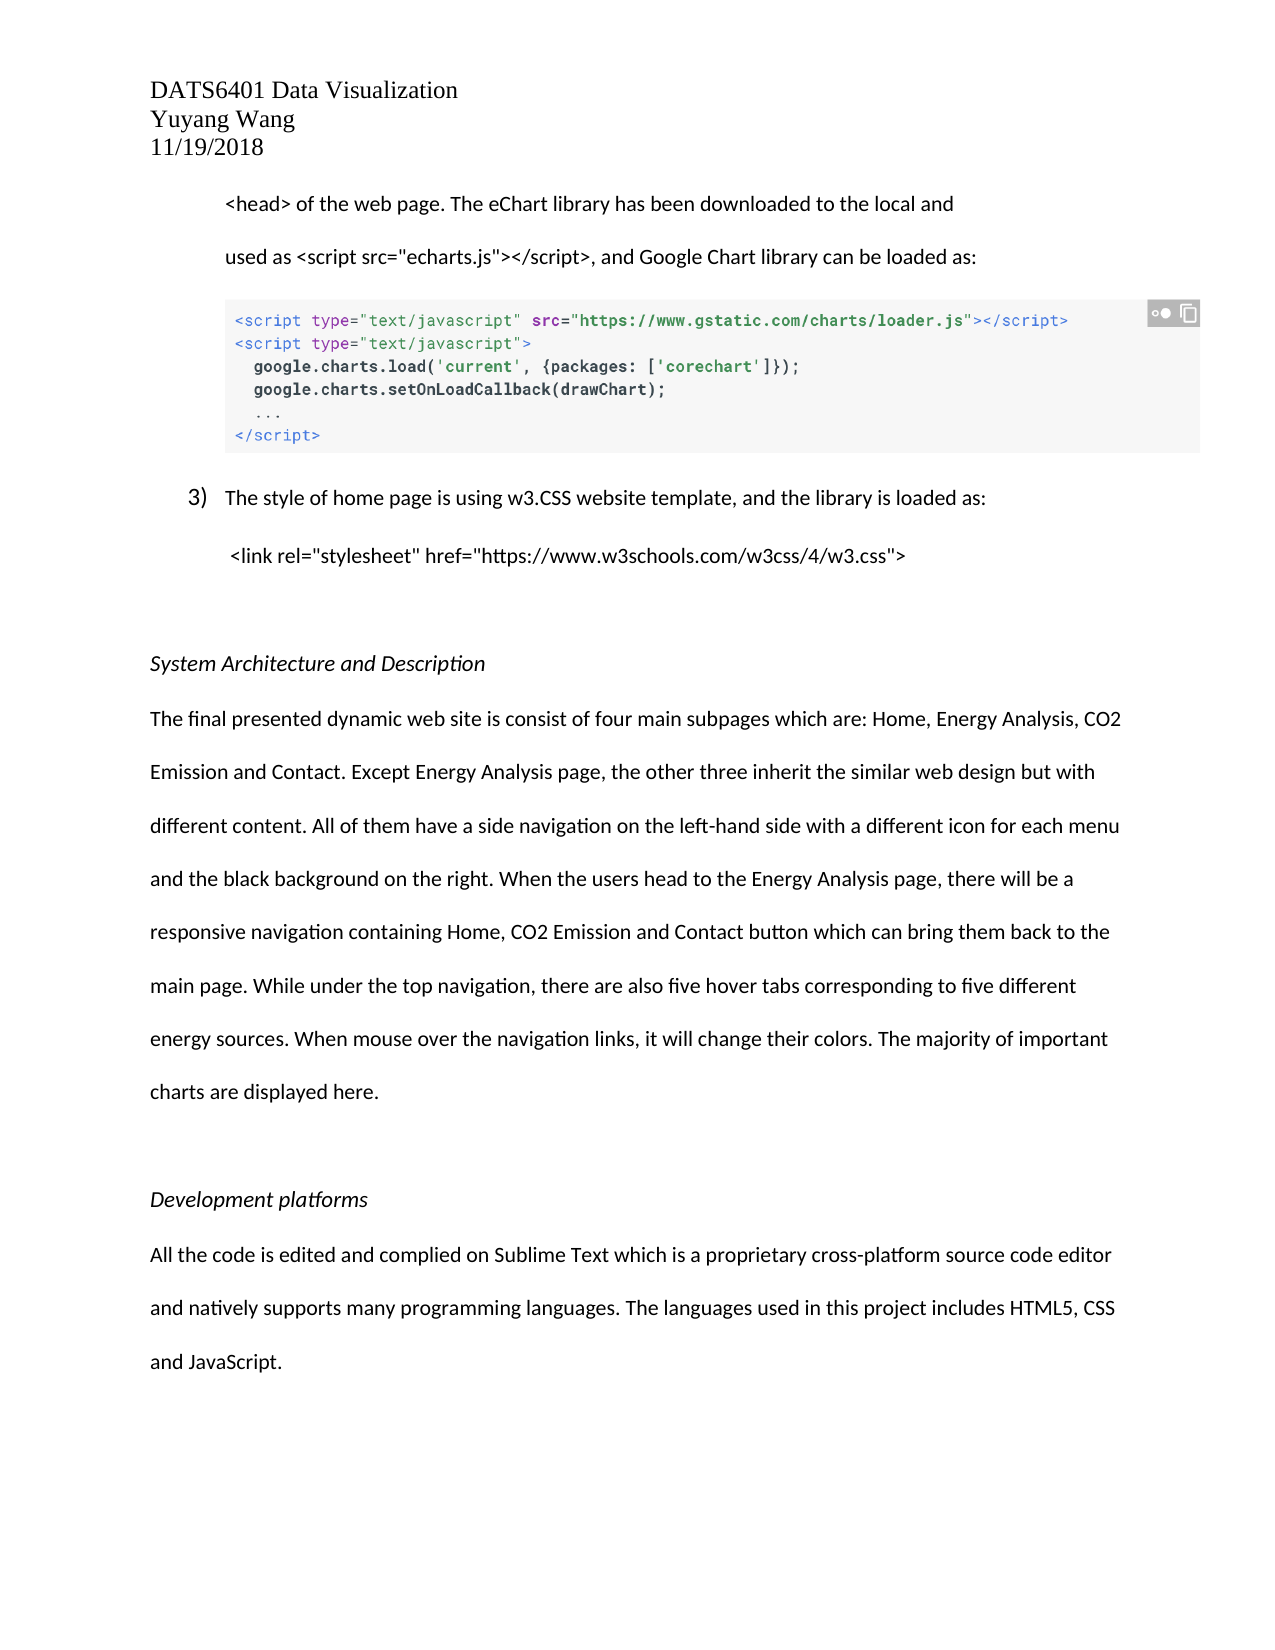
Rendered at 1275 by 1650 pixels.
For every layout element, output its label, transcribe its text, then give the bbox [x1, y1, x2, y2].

text <link rel="stylesheet" href="https://www.w3schools.com/w3css/4/w3.css"> [150, 542, 1000, 569]
list The style of home page is using w3.CSS website template, and the library is loaded as: [187, 481, 1000, 512]
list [187, 190, 1000, 453]
picture [225, 298, 1200, 453]
text System Architecture and Description [150, 649, 1000, 677]
text All the code is edited and complied on Sublime Text which is a proprietary cross-platform source code editor and natively supports many programming languages. The languages used in this project includes HTML5, CSS and JavaScript. [150, 1241, 1125, 1374]
text The final presented dynamic web site is consist of four main subpages which are: Home, Energy Analysis, CO2 Emission and Contact. Except Energy Analysis page, the other three inherit the similar web design but with different content. All of them have a side navigation on the left-hand side with a different icon for each menu and the black background on the right. When the users head to the Energy Analysis page, there will be a responsive navigation containing Home, CO2 Emission and Contact button which can bring them back to the main page. While under the top navigation, there are also five hover tabs corresponding to five different energy sources. When mouse over the navigation links, it will change their colors. The majority of important charts are displayed here. [150, 705, 1125, 1105]
text Development platforms [150, 1185, 1000, 1213]
